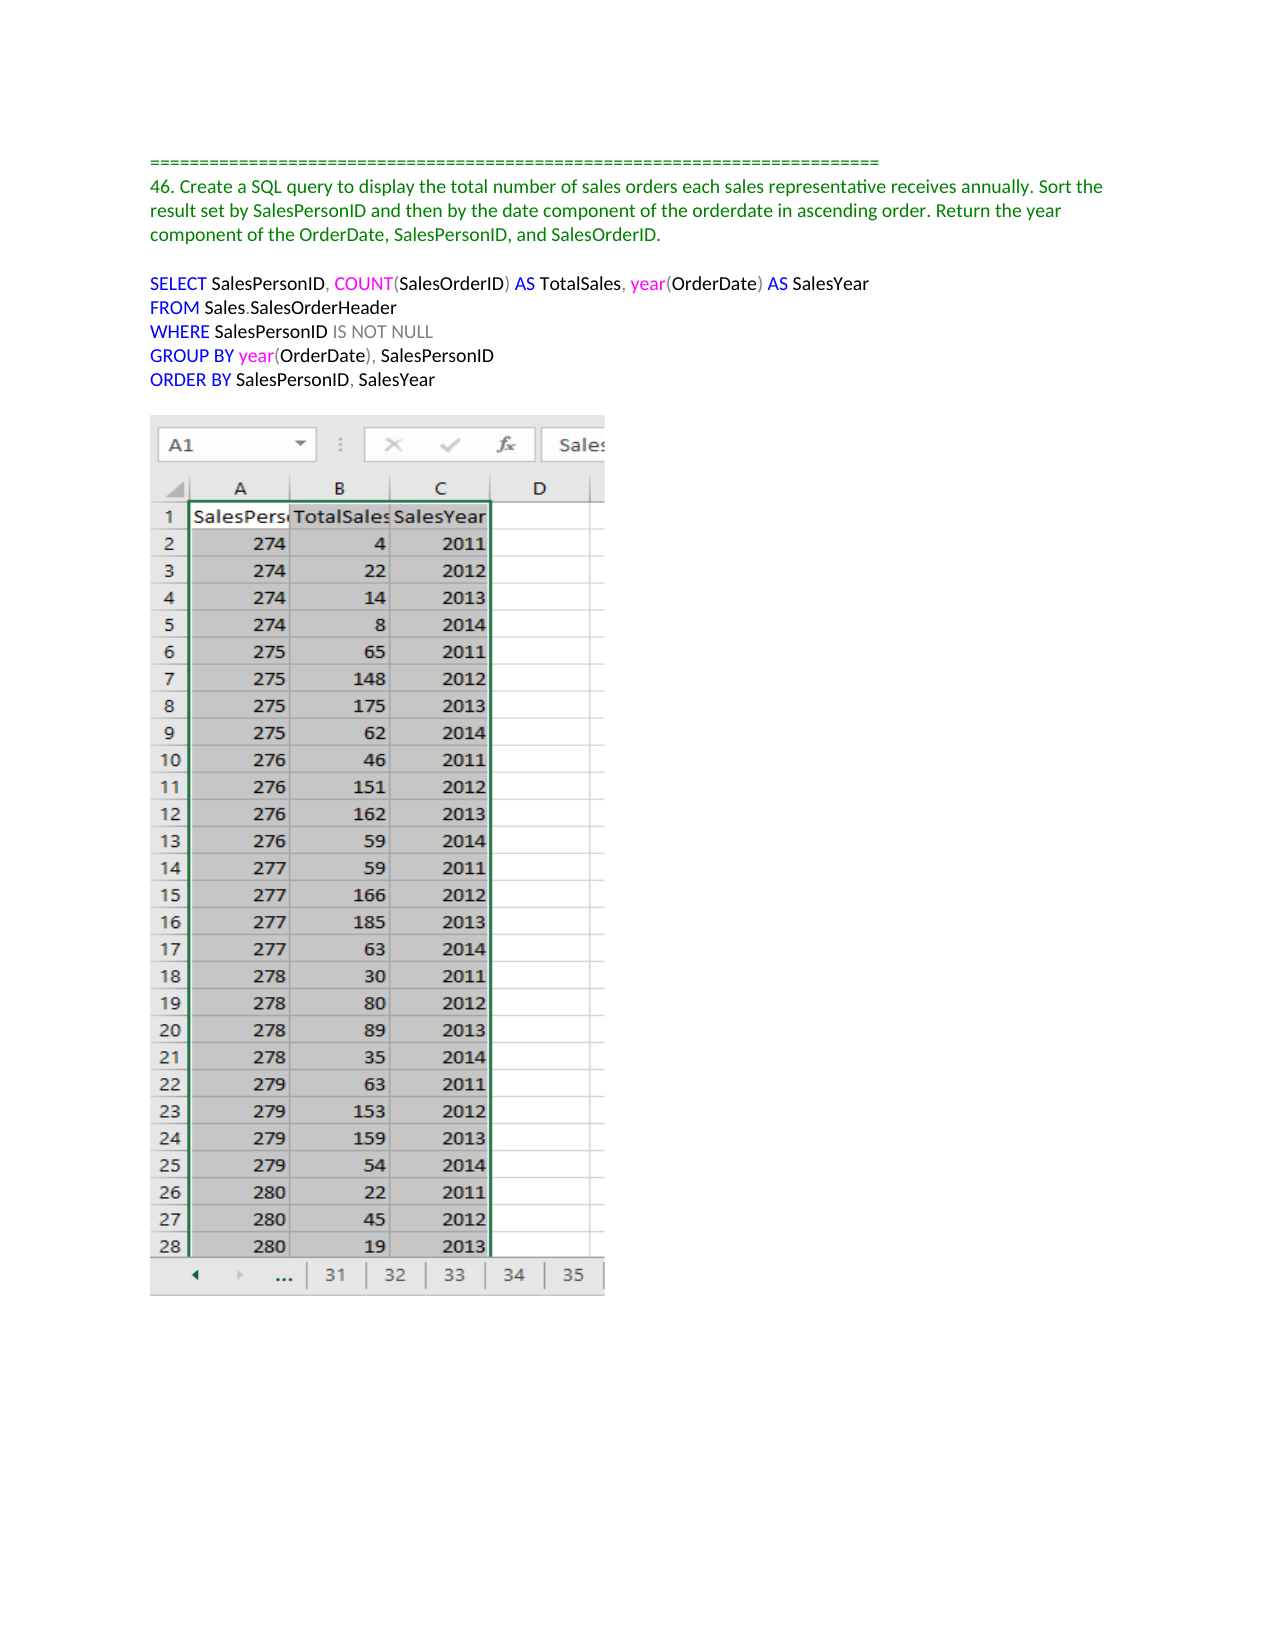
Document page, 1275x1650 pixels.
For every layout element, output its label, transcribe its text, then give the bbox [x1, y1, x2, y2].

text 46. Create a SQL query to display the total number of sales orders each sales representative receives annually. Sort the result set by SalesPersonID and then by the date component of the orderdate in ascending order. Return the year component of the OrderDate, SalesPersonID, and SalesOrderID. [150, 174, 1125, 247]
text ========================================================================== [150, 150, 1125, 174]
text ORDER BY SalesPersonID, SalesYear [150, 367, 1125, 392]
text WHERE SalesPersonID IS NOT NULL [150, 319, 1125, 343]
text GROUP BY year(OrderDate), SalesPersonID [150, 343, 1125, 367]
text FROM Sales.SalesOrderHeader [150, 295, 1125, 319]
picture [150, 415, 605, 1296]
text SELECT SalesPersonID, COUNT(SalesOrderID) AS TotalSales, year(OrderDate) AS SalesYear [150, 271, 1125, 295]
